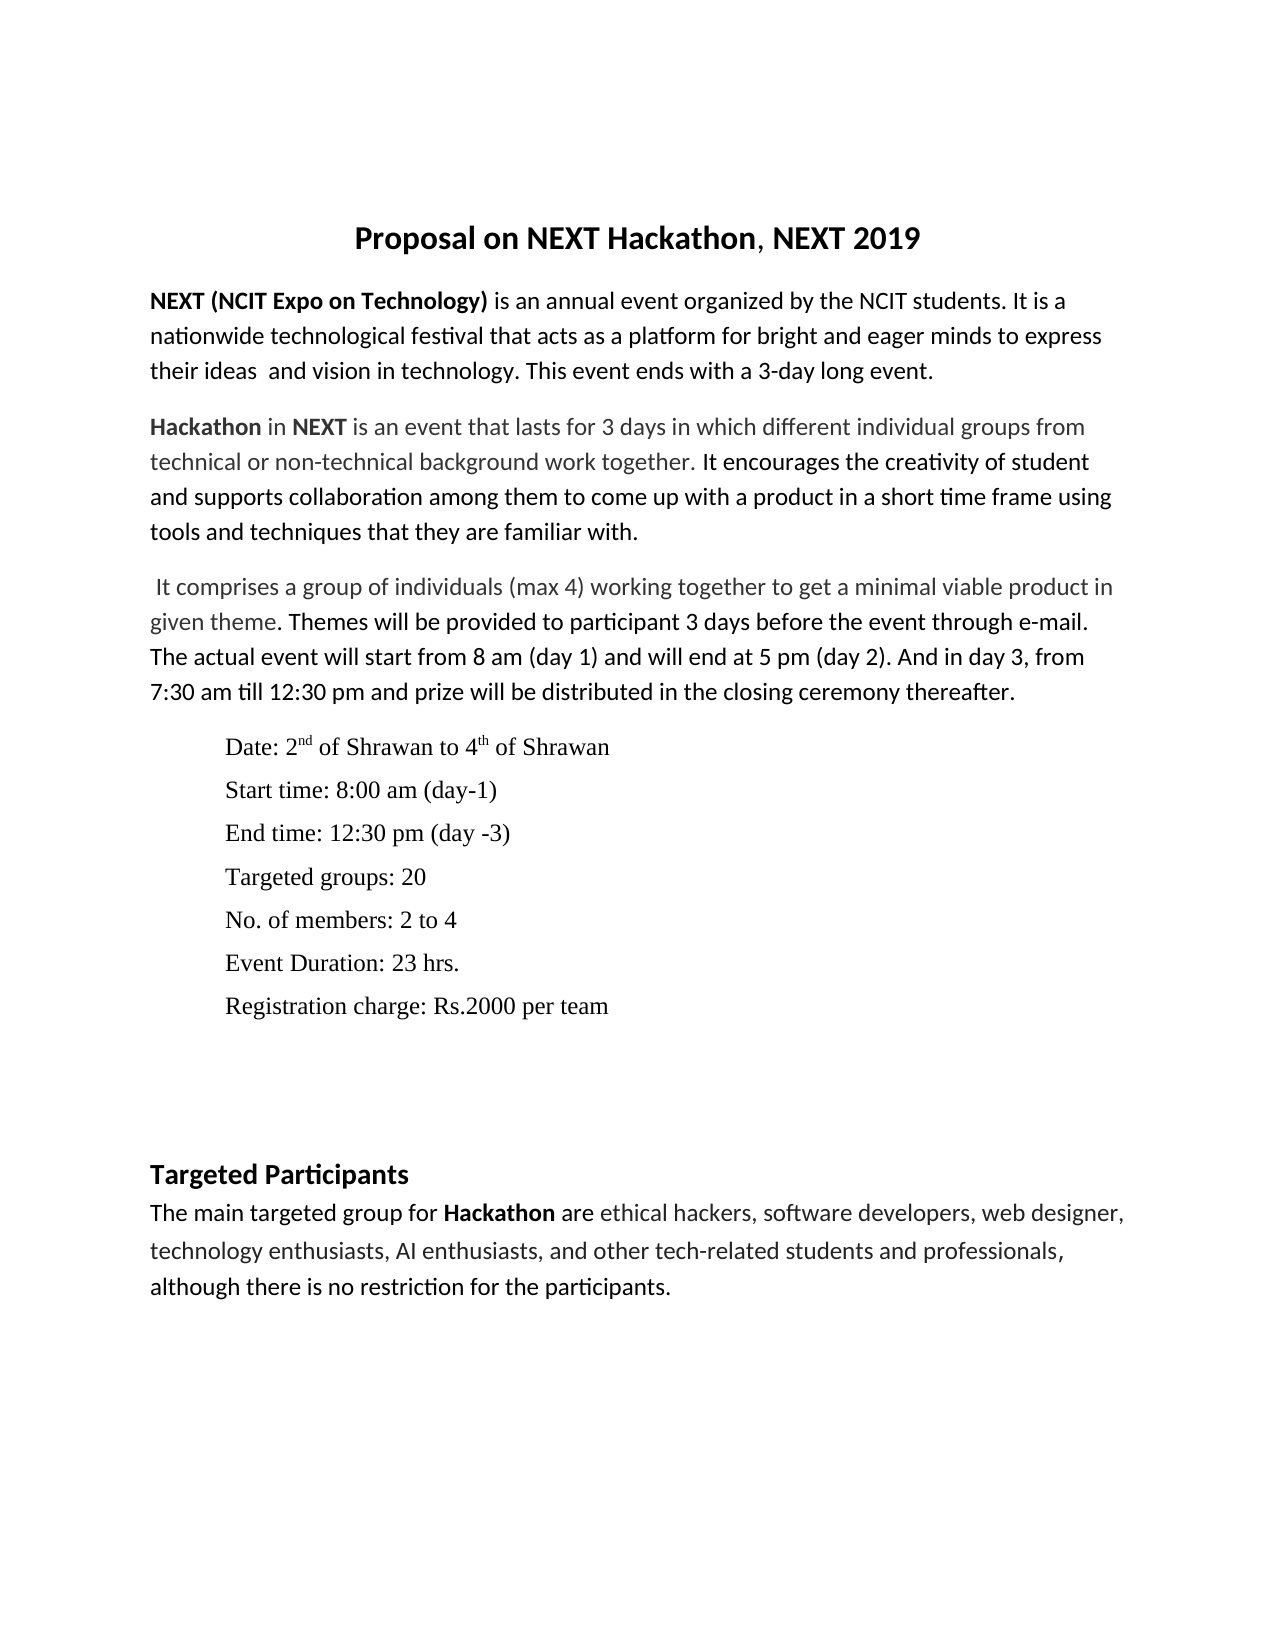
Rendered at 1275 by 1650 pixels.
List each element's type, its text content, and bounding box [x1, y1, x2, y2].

text Hackathon in NEXT is an event that lasts for 3 days in which different individual groups from technical or non-technical background work together. It encourages the creativity of student and supports collaboration among them to come up with a product in a short time frame using tools and techniques that they are familiar with. [150, 411, 1125, 546]
list Registration charge: Rs.2000 per team [225, 991, 1125, 1020]
list Targeted groups: 20 [225, 862, 1125, 890]
text Proposal on NEXT Hackathon, NEXT 2019 [150, 217, 1125, 258]
text Targeted Participants [150, 1156, 1125, 1192]
list Event Duration: 23 hrs. [225, 948, 1125, 977]
list No. of members: 2 to 4 [225, 905, 1125, 933]
text It comprises a group of individuals (max 4) working together to get a minimal viable product in given theme. Themes will be provided to participant 3 days before the event through e-mail. The actual event will start from 8 am (day 1) and will end at 5 pm (day 2). And in day 3, from 7:30 am till 12:30 pm and prize will be distributed in the closing ceremony thereafter. [150, 571, 1125, 707]
text The main targeted group for Hackathon are ethical hackers, software developers, web designer, technology enthusiasts, AI enthusiasts, and other tech-related students and professionals, although there is no restriction for the participants. [150, 1197, 1125, 1302]
text NEXT (NCIT Expo on Technology) is an annual event organized by the NCIT students. It is a nationwide technological festival that acts as a platform for bright and eager minds to express their ideas and vision in technology. This event ends with a 3-day long event. [150, 285, 1125, 385]
list Date: 2nd of Shrawan to 4th of Shrawan [225, 732, 1125, 761]
list Start time: 8:00 am (day-1) [225, 775, 1125, 804]
list End time: 12:30 pm (day -3) [225, 818, 1125, 847]
